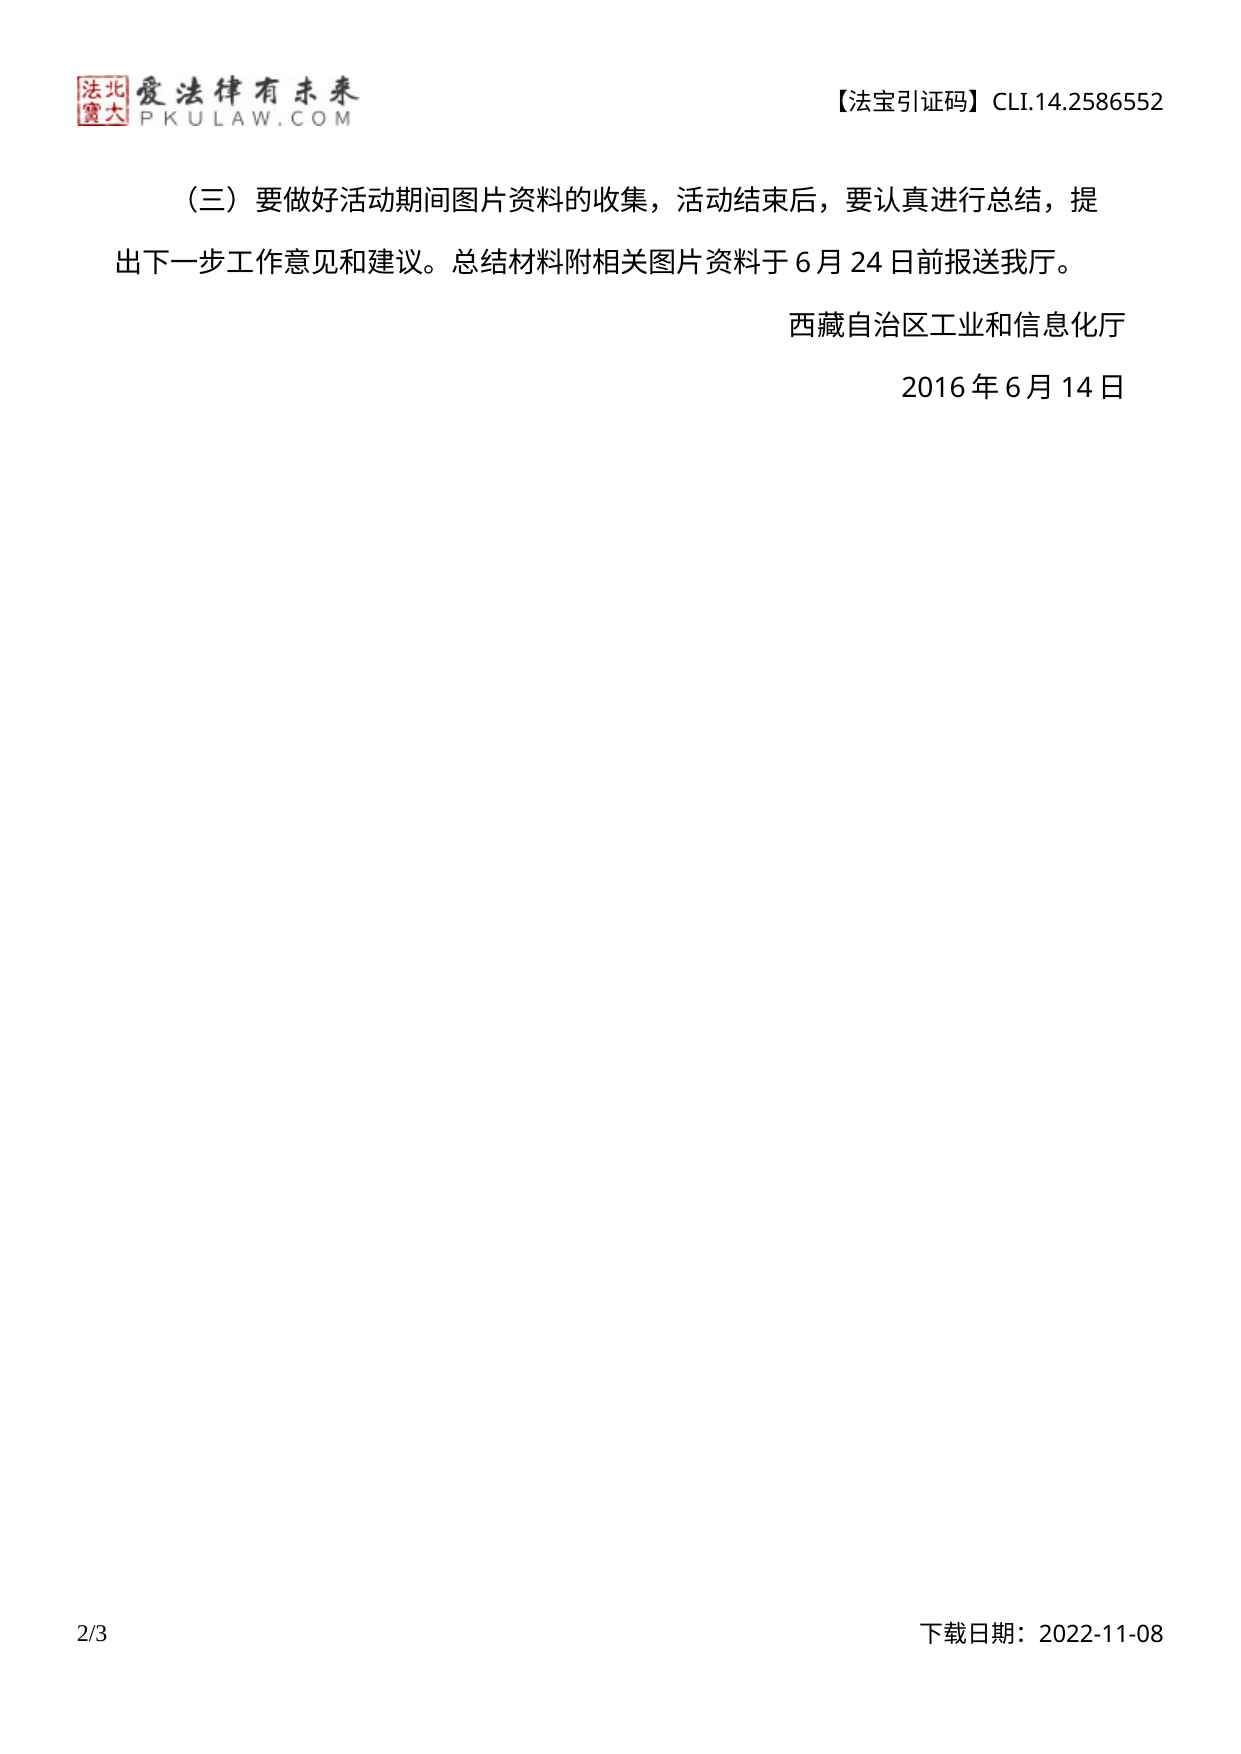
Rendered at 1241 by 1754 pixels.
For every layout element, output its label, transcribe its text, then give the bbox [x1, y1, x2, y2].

text （三）要做好活动期间图片资料的收集，活动结束后，要认真进行总结，提出下一步工作意见和建议。总结材料附相关图片资料于6月24日前报送我厅。 [114, 156, 1126, 281]
text 西藏自治区工业和信息化厅 [114, 281, 1126, 343]
picture [76, 75, 361, 126]
text 2016年6月14日 [114, 343, 1126, 406]
